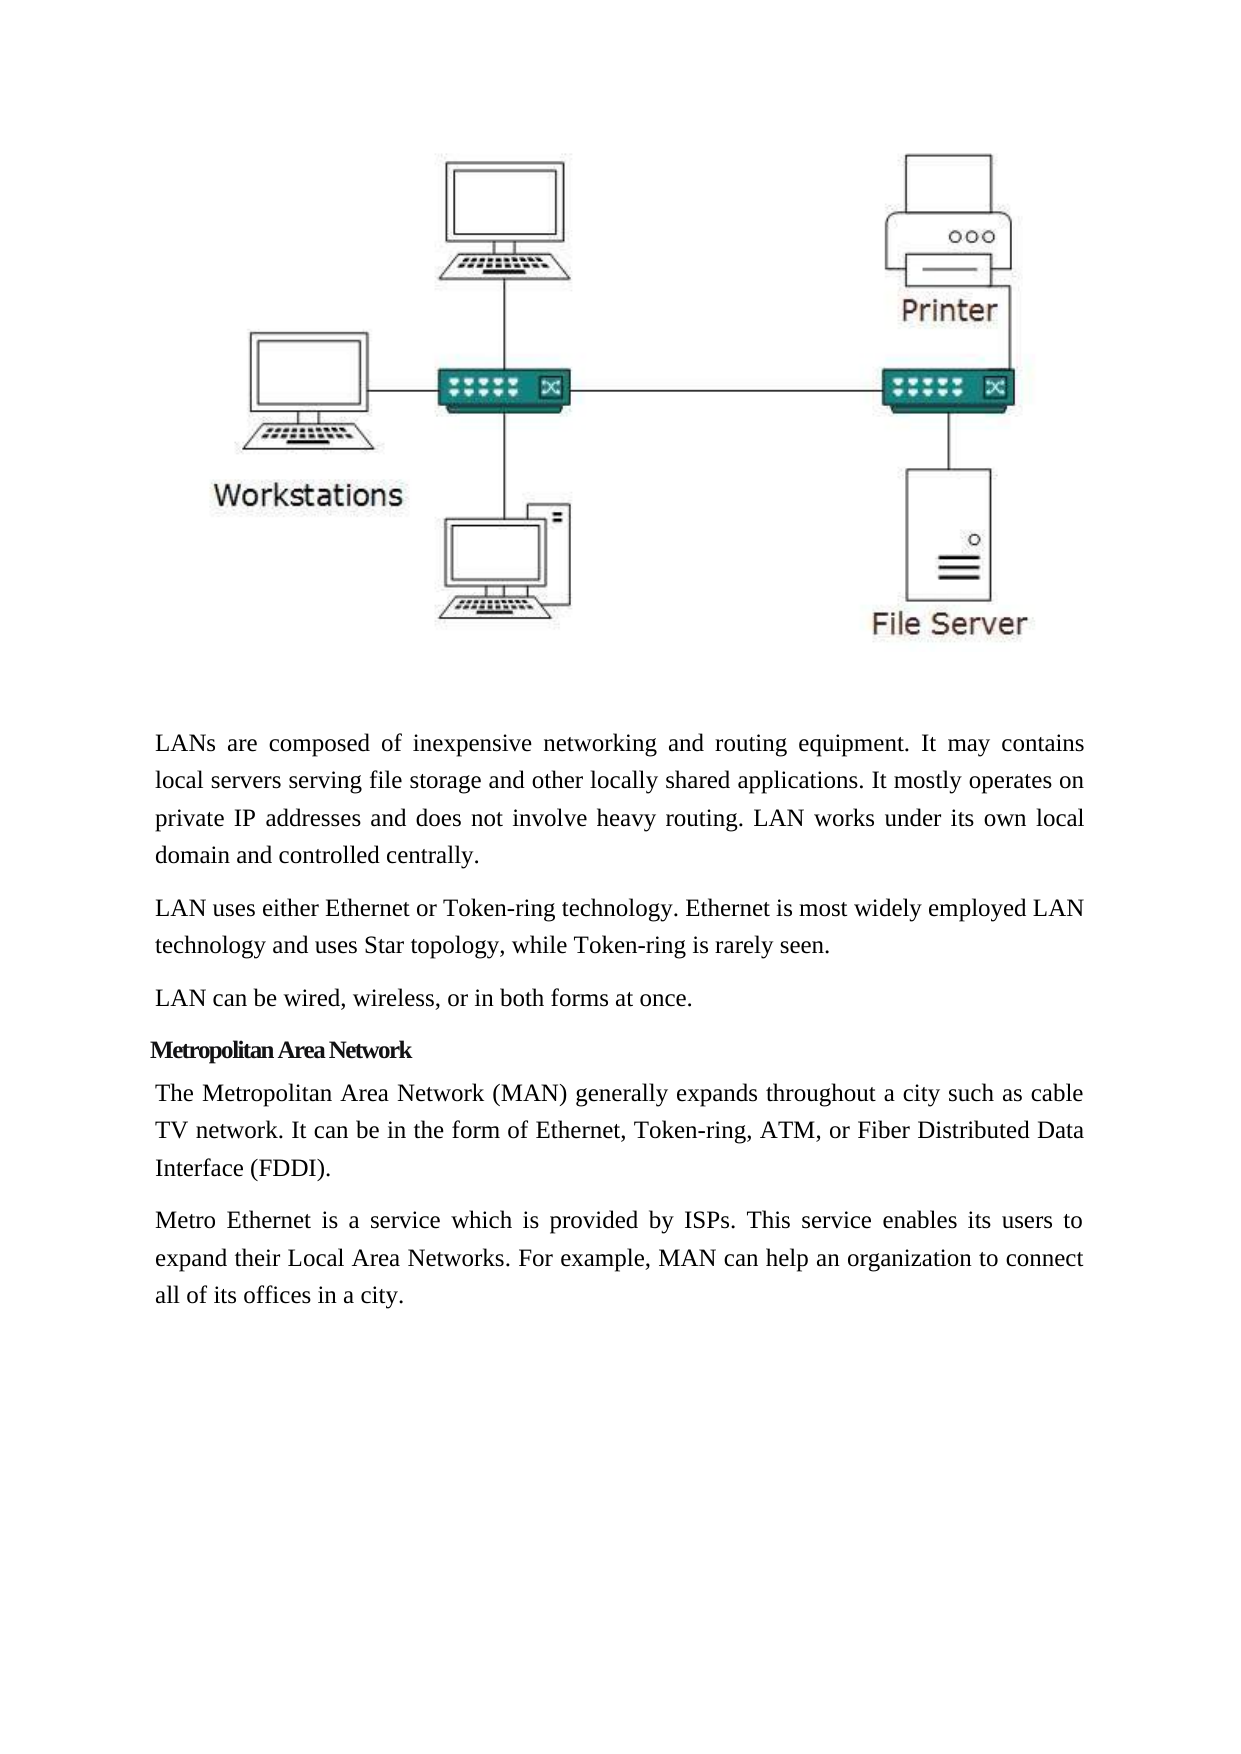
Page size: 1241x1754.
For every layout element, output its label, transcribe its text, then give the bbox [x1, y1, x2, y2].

text LAN uses either Ethernet or Token-ring technology. Ethernet is most widely employed LAN technology and uses Star topology, while Token-ring is rarely seen. [155, 884, 1085, 959]
text The Metropolitan Area Network (MAN) generally expands throughout a city such as cable TV network. It can be in the form of Ethernet, Token-ring, ATM, or Fiber Distributed Data Interface (FDDI). [155, 1069, 1085, 1182]
text Metro Ethernet is a service which is provided by ISPs. This service enables its users to expand their Local Area Networks. For example, MAN can help an organization to connect all of its offices in a city. [155, 1197, 1085, 1309]
subtitle Metropolitan Area Network [150, 1027, 1085, 1064]
text LANs are composed of inexpensive networking and routing equipment. It may contains local servers serving file storage and other locally shared applications. It mostly operates on private IP addresses and does not involve heavy routing. LAN works under its own local domain and controlled centrally. [155, 719, 1085, 869]
text LAN can be wired, wireless, or in both forms at once. [155, 974, 1085, 1012]
picture [155, 150, 1062, 652]
